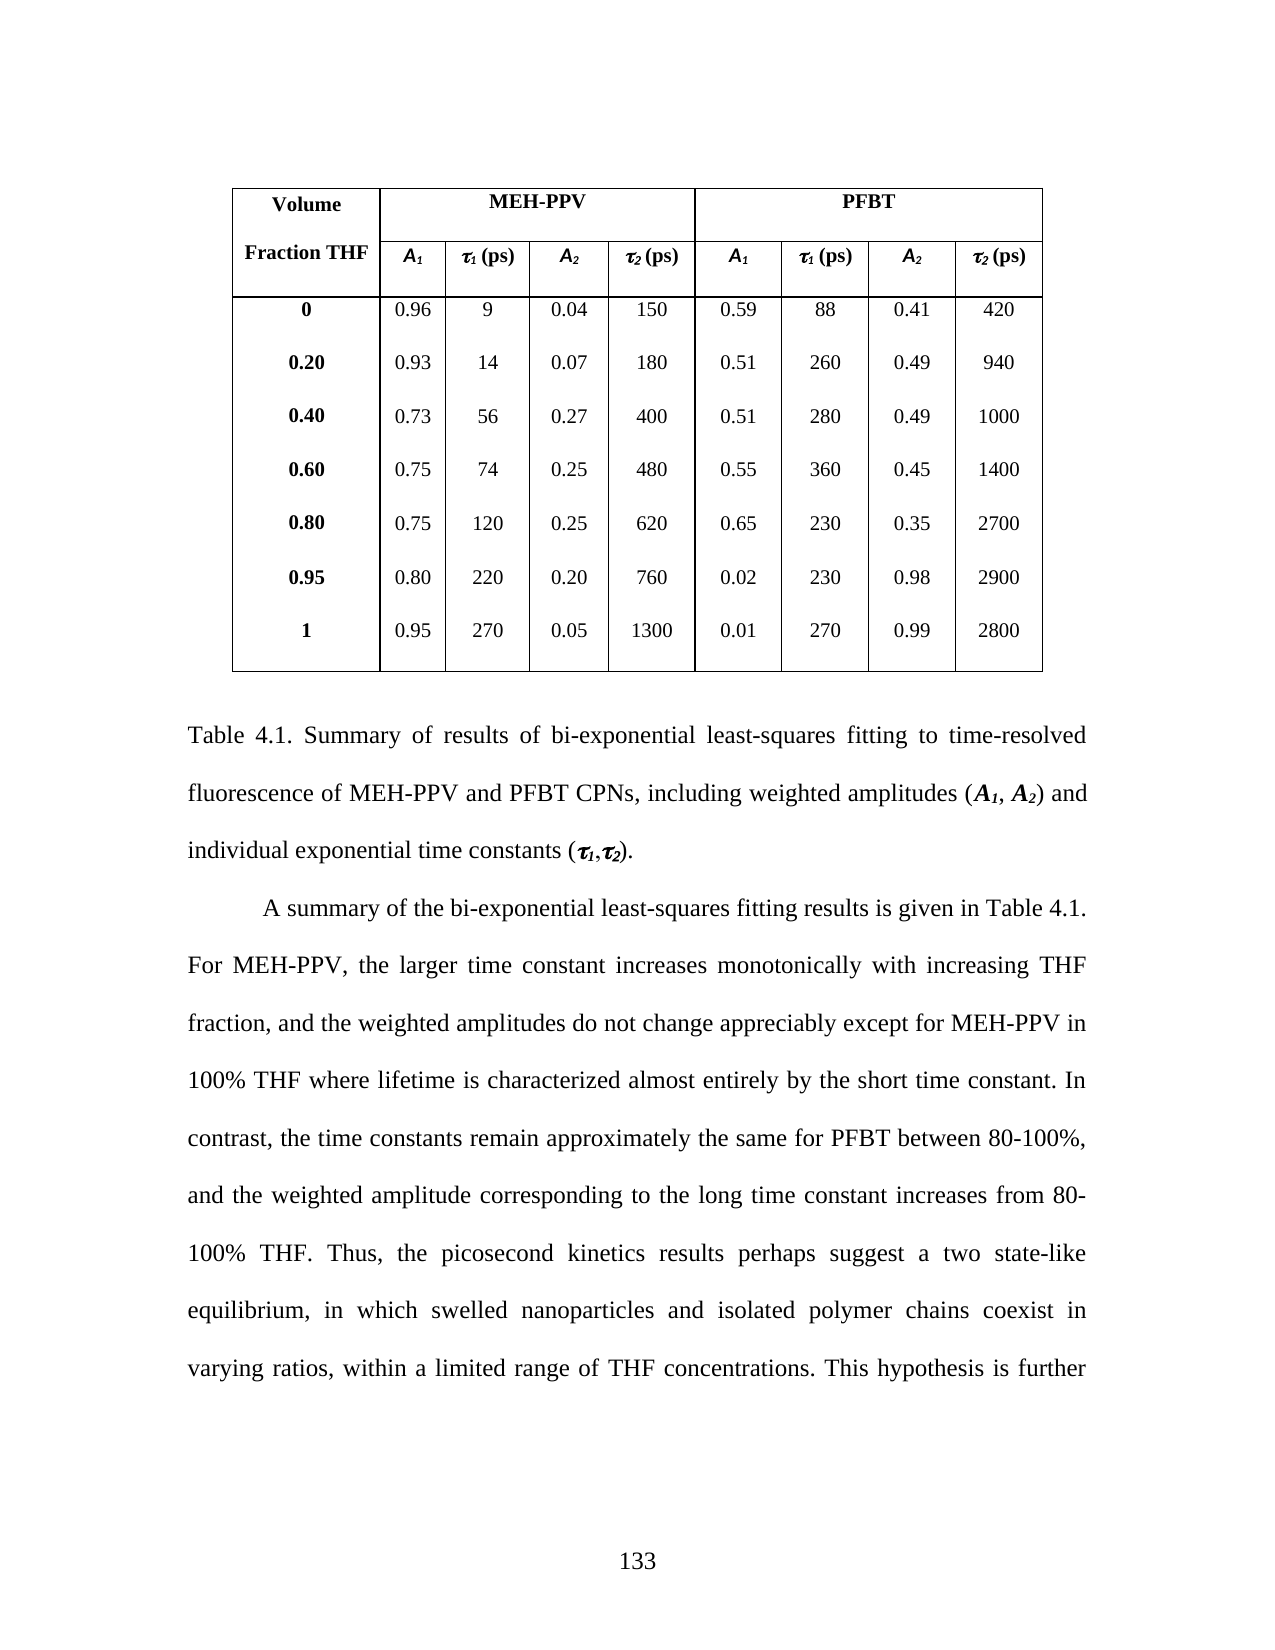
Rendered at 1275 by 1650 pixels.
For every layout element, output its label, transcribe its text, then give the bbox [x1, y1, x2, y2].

table_cell 420 [956, 298, 1042, 350]
table_cell 0.25 [530, 510, 608, 565]
table_cell 0.80 [381, 565, 445, 618]
table_cell 360 [782, 457, 868, 510]
table_cell 280 [782, 403, 868, 457]
table_cell 0.95 [381, 618, 445, 671]
table_cell  (ps) [956, 242, 1042, 296]
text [187, 893, 1087, 1382]
table_cell 0.55 [696, 457, 781, 510]
table_cell 0.49 [869, 350, 955, 403]
table_cell A2 [530, 242, 608, 296]
table_cell 230 [782, 565, 868, 618]
table_cell 480 [609, 457, 694, 510]
table_cell 760 [609, 565, 694, 618]
table_cell 0.96 [381, 298, 445, 350]
table_cell 0.20 [530, 565, 608, 618]
table_cell 0.73 [381, 403, 445, 457]
table_cell 74 [446, 457, 529, 510]
table_cell 0.98 [869, 565, 955, 618]
table_cell 2900 [956, 565, 1042, 618]
table_cell 0.07 [530, 350, 608, 403]
table_header MEH-PPV [381, 189, 694, 241]
table_cell 0.51 [696, 350, 781, 403]
table_cell 2800 [956, 618, 1042, 671]
table_cell 620 [609, 510, 694, 565]
table_cell 0.02 [696, 565, 781, 618]
table_cell 220 [446, 565, 529, 618]
table_cell 0.01 [696, 618, 781, 671]
table_cell 1400 [956, 457, 1042, 510]
table_cell 270 [446, 618, 529, 671]
table_cell 0.20 [233, 350, 379, 403]
table_cell 0.93 [381, 350, 445, 403]
table_cell 0.45 [869, 457, 955, 510]
table_cell 0.60 [233, 457, 379, 510]
table_cell 180 [609, 350, 694, 403]
table_cell 1300 [609, 618, 694, 671]
table_cell 0.65 [696, 510, 781, 565]
table_cell 2700 [956, 510, 1042, 565]
table_cell 56 [446, 403, 529, 457]
table_cell 120 [446, 510, 529, 565]
table_cell 0.59 [696, 298, 781, 350]
table_cell 0.49 [869, 403, 955, 457]
table_cell 150 [609, 298, 694, 350]
table_cell 0.27 [530, 403, 608, 457]
table_cell 940 [956, 350, 1042, 403]
table_cell 0.35 [869, 510, 955, 565]
table_cell 230 [782, 510, 868, 565]
table_cell 1000 [956, 403, 1042, 457]
table_cell 0.40 [233, 403, 379, 457]
table_cell 0.41 [869, 298, 955, 350]
text Table 4.1. Summary of results of bi-exponential least-squares fitting to time-resolved fluorescence of MEH-PPV and PFBT CPNs, including weighted amplitudes (A1, A2) and individual exponential time constants (1). [187, 720, 1087, 864]
table_cell 9 [446, 298, 529, 350]
table_cell 1 [233, 618, 379, 671]
table_cell 14 [446, 350, 529, 403]
table_cell A1 [696, 242, 781, 296]
table_cell 0.05 [530, 618, 608, 671]
table_cell A1 [381, 242, 445, 296]
table_cell 88 [782, 298, 868, 350]
table_cell 0 [233, 298, 379, 350]
table_cell 1 (ps) [782, 242, 868, 296]
table_cell 0.75 [381, 457, 445, 510]
table_cell 0.75 [381, 510, 445, 565]
table_cell 0.99 [869, 618, 955, 671]
table_cell 1 (ps) [446, 242, 529, 296]
table_header PFBT [696, 189, 1042, 241]
table_cell 260 [782, 350, 868, 403]
table_header Volume Fraction THF [233, 189, 379, 296]
table_cell 0.95 [233, 565, 379, 618]
table_cell 270 [782, 618, 868, 671]
table_cell 0.25 [530, 457, 608, 510]
table_cell A2 [869, 242, 955, 296]
table_cell 400 [609, 403, 694, 457]
table_cell 0.51 [696, 403, 781, 457]
table_cell 0.80 [233, 510, 379, 565]
table_cell 0.04 [530, 298, 608, 350]
table_cell  (ps) [609, 242, 694, 296]
